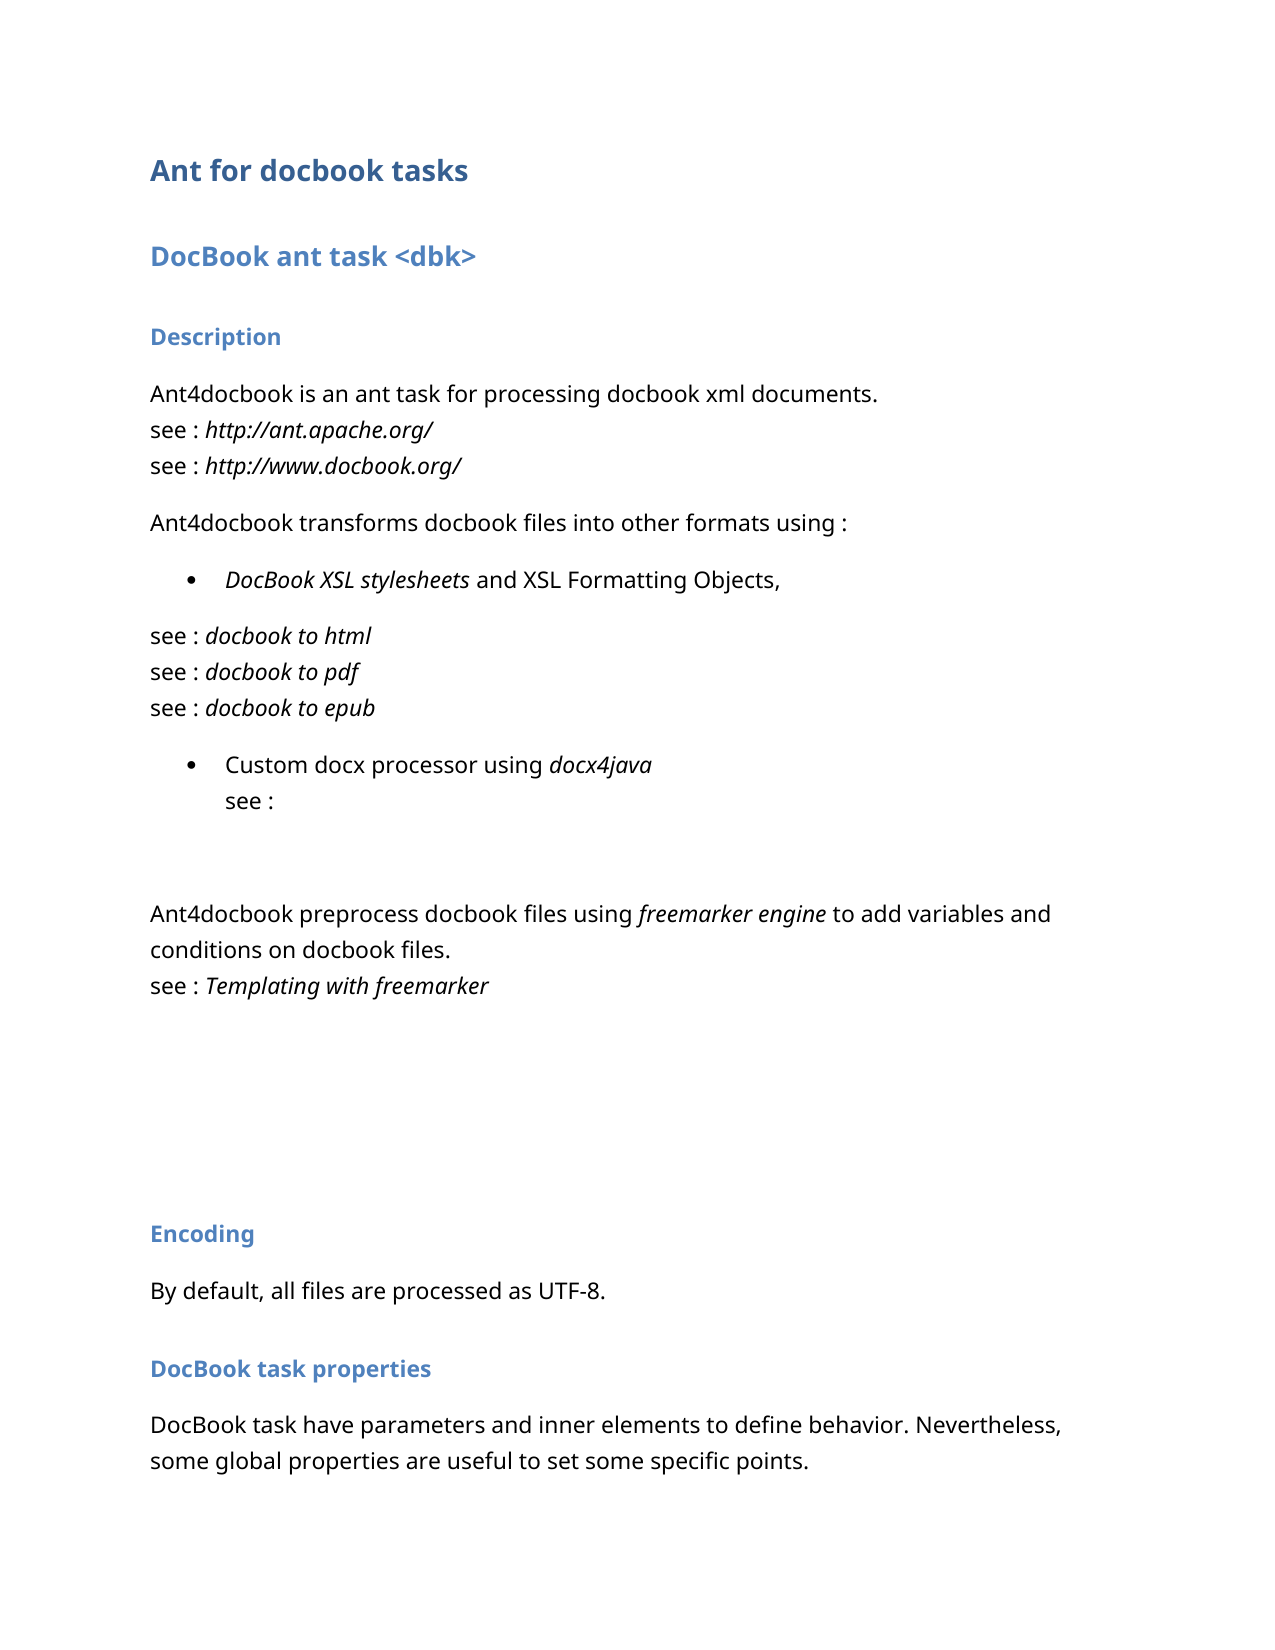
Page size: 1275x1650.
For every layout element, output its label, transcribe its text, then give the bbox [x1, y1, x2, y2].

text see : docbook to html see : docbook to pdf see : docbook to epub [150, 620, 1125, 723]
list DocBook XSL stylesheets and XSL Formatting Objects, [187, 563, 1125, 595]
subtitle Ant for docbook tasks [150, 150, 1125, 190]
text Ant4docbook is an ant task for processing docbook xml documents. see : http://ant.apache.org/ see : http://www.docbook.org/ [150, 378, 1125, 481]
subtitle DocBook task properties [150, 1353, 1125, 1384]
text DocBook task have parameters and inner elements to define behavior. Nevertheless, some global properties are useful to set some specific points. [150, 1409, 1125, 1477]
subtitle DocBook ant task <dbk> [150, 237, 1125, 274]
list Custom docx processor using docx4java see : [187, 749, 1125, 816]
text Ant4docbook preprocess docbook files using freemarker engine to add variables and conditions on docbook files. see : Templating with freemarker [150, 898, 1125, 1002]
text Ant4docbook transforms docbook files into other formats using : [150, 507, 1125, 538]
text By default, all files are processed as UTF-8. [150, 1275, 1125, 1306]
subtitle Encoding [150, 1218, 1125, 1249]
subtitle Description [150, 321, 1125, 353]
